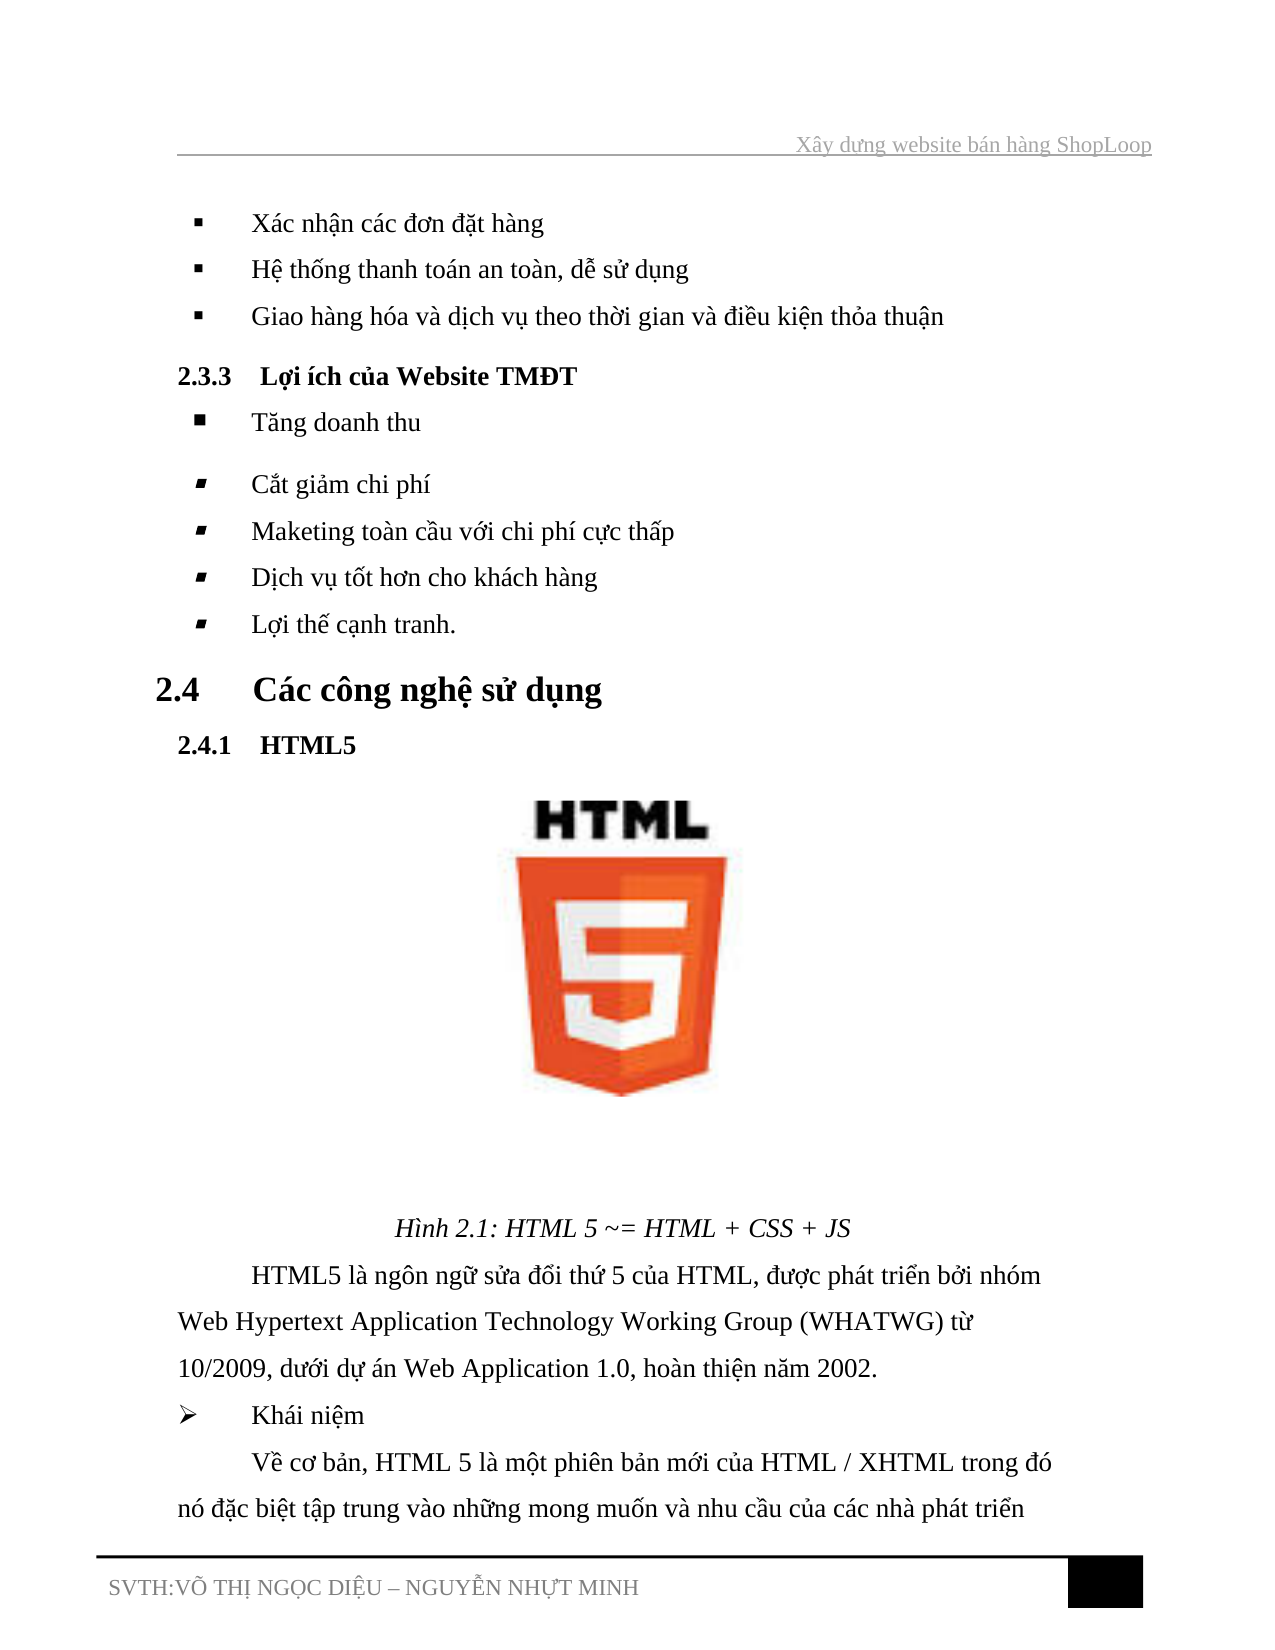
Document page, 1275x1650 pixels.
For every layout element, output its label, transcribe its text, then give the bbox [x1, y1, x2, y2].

list Lợi thế cạnh tranh. [192, 608, 1068, 640]
list Dịch vụ tốt hơn cho khách hàng [192, 562, 1068, 593]
list HTML5 là ngôn ngữ sửa đổi thứ 5 của HTML, được phát triển bởi nhóm Web Hypertext Application Technology Working Group (WHATWG) từ 10/2009, dưới dự án Web Application 1.0, hoàn thiện năm 2002. [177, 1259, 1068, 1383]
list Hình 2.1: HTML 5 ~= HTML + CSS + JS [177, 1212, 1068, 1243]
list Khái niệm [177, 1399, 1068, 1430]
list Các công nghệ sử dụng [177, 668, 1068, 709]
list HTML5 [177, 729, 1068, 760]
list Giao hàng hóa và dịch vụ theo thời gian và điều kiện thỏa thuận [192, 301, 1068, 332]
picture [474, 800, 771, 1097]
list Hệ thống thanh toán an toàn, dễ sử dụng [192, 254, 1068, 285]
list Maketing toàn cầu với chi phí cực thấp [192, 515, 1068, 546]
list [177, 1446, 1068, 1523]
list Tăng doanh thu [192, 407, 1068, 439]
list Xác nhận các đơn đặt hàng [192, 207, 1068, 238]
list Cắt giảm chi phí [192, 468, 1068, 499]
list Lợi ích của Website TMĐT [177, 360, 1068, 391]
